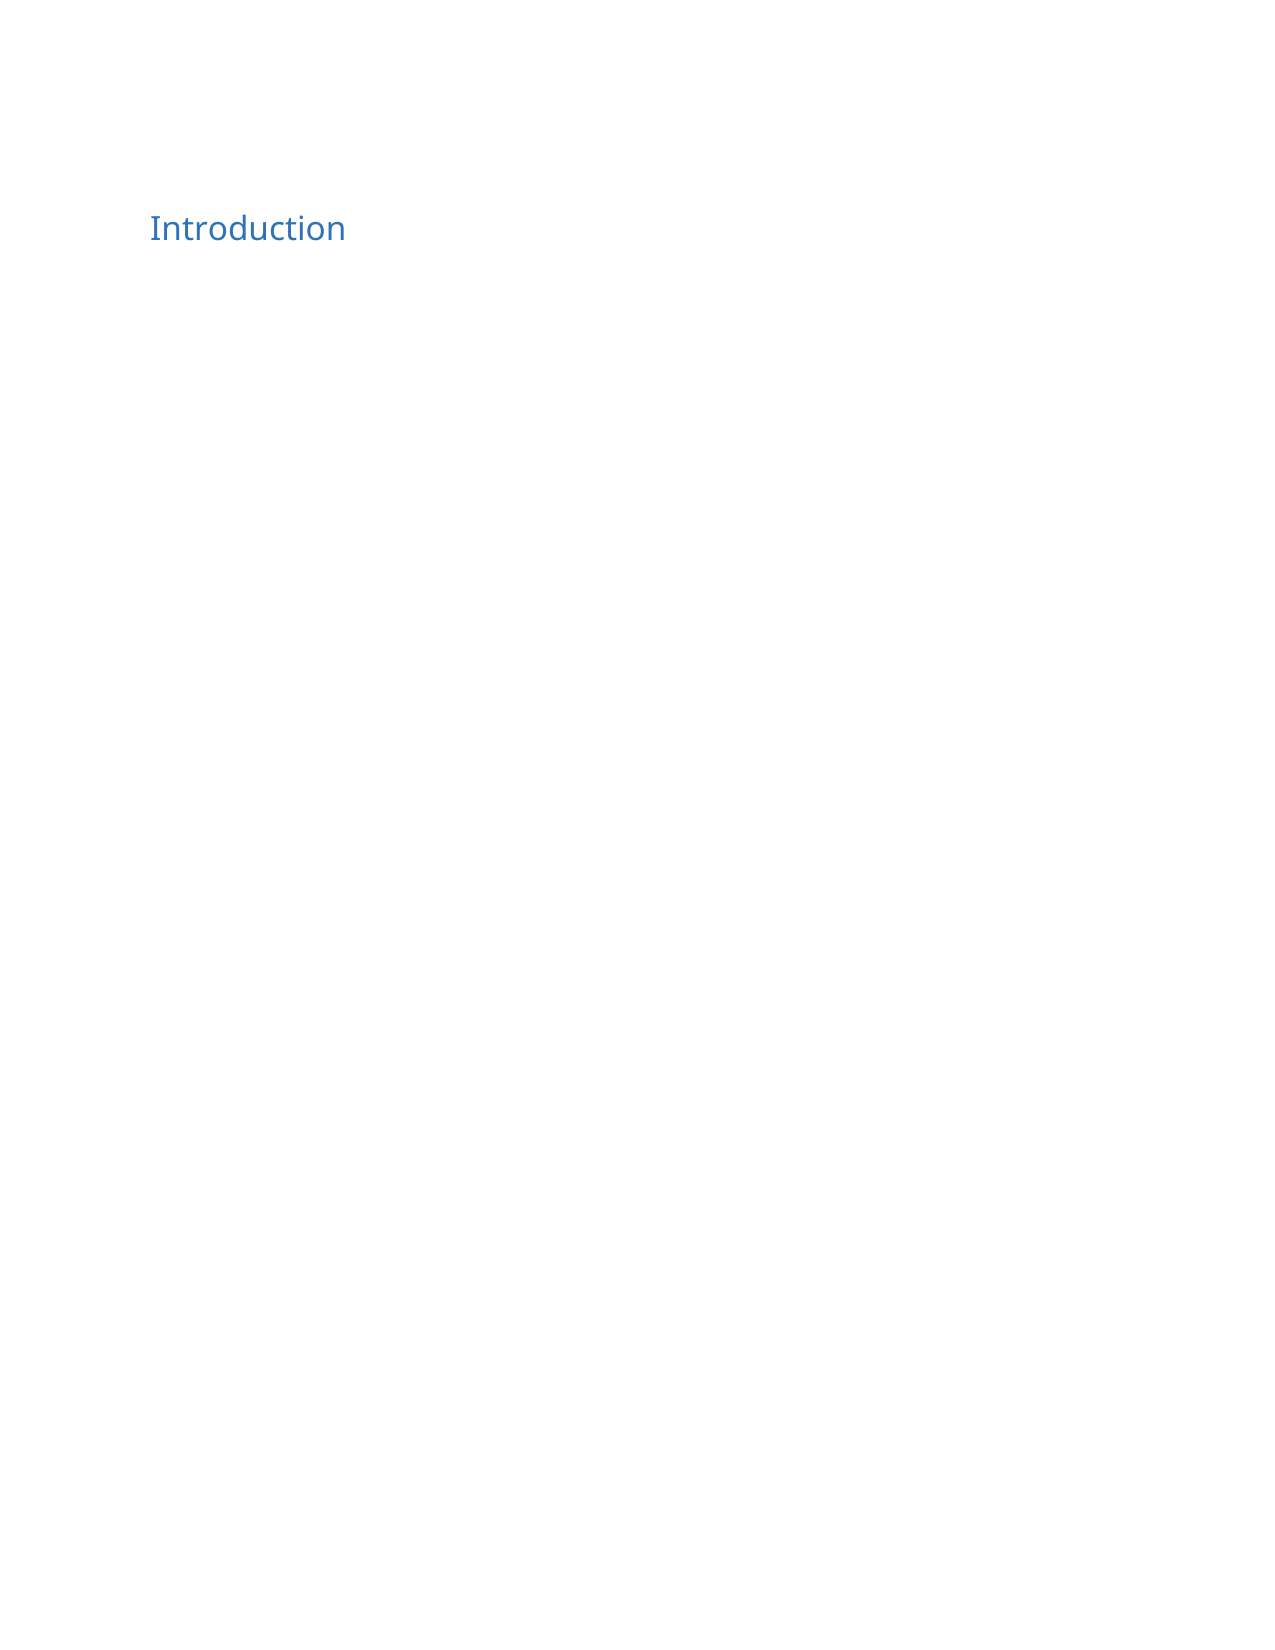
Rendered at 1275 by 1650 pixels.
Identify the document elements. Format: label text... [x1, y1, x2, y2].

subtitle Introduction [150, 205, 1125, 251]
